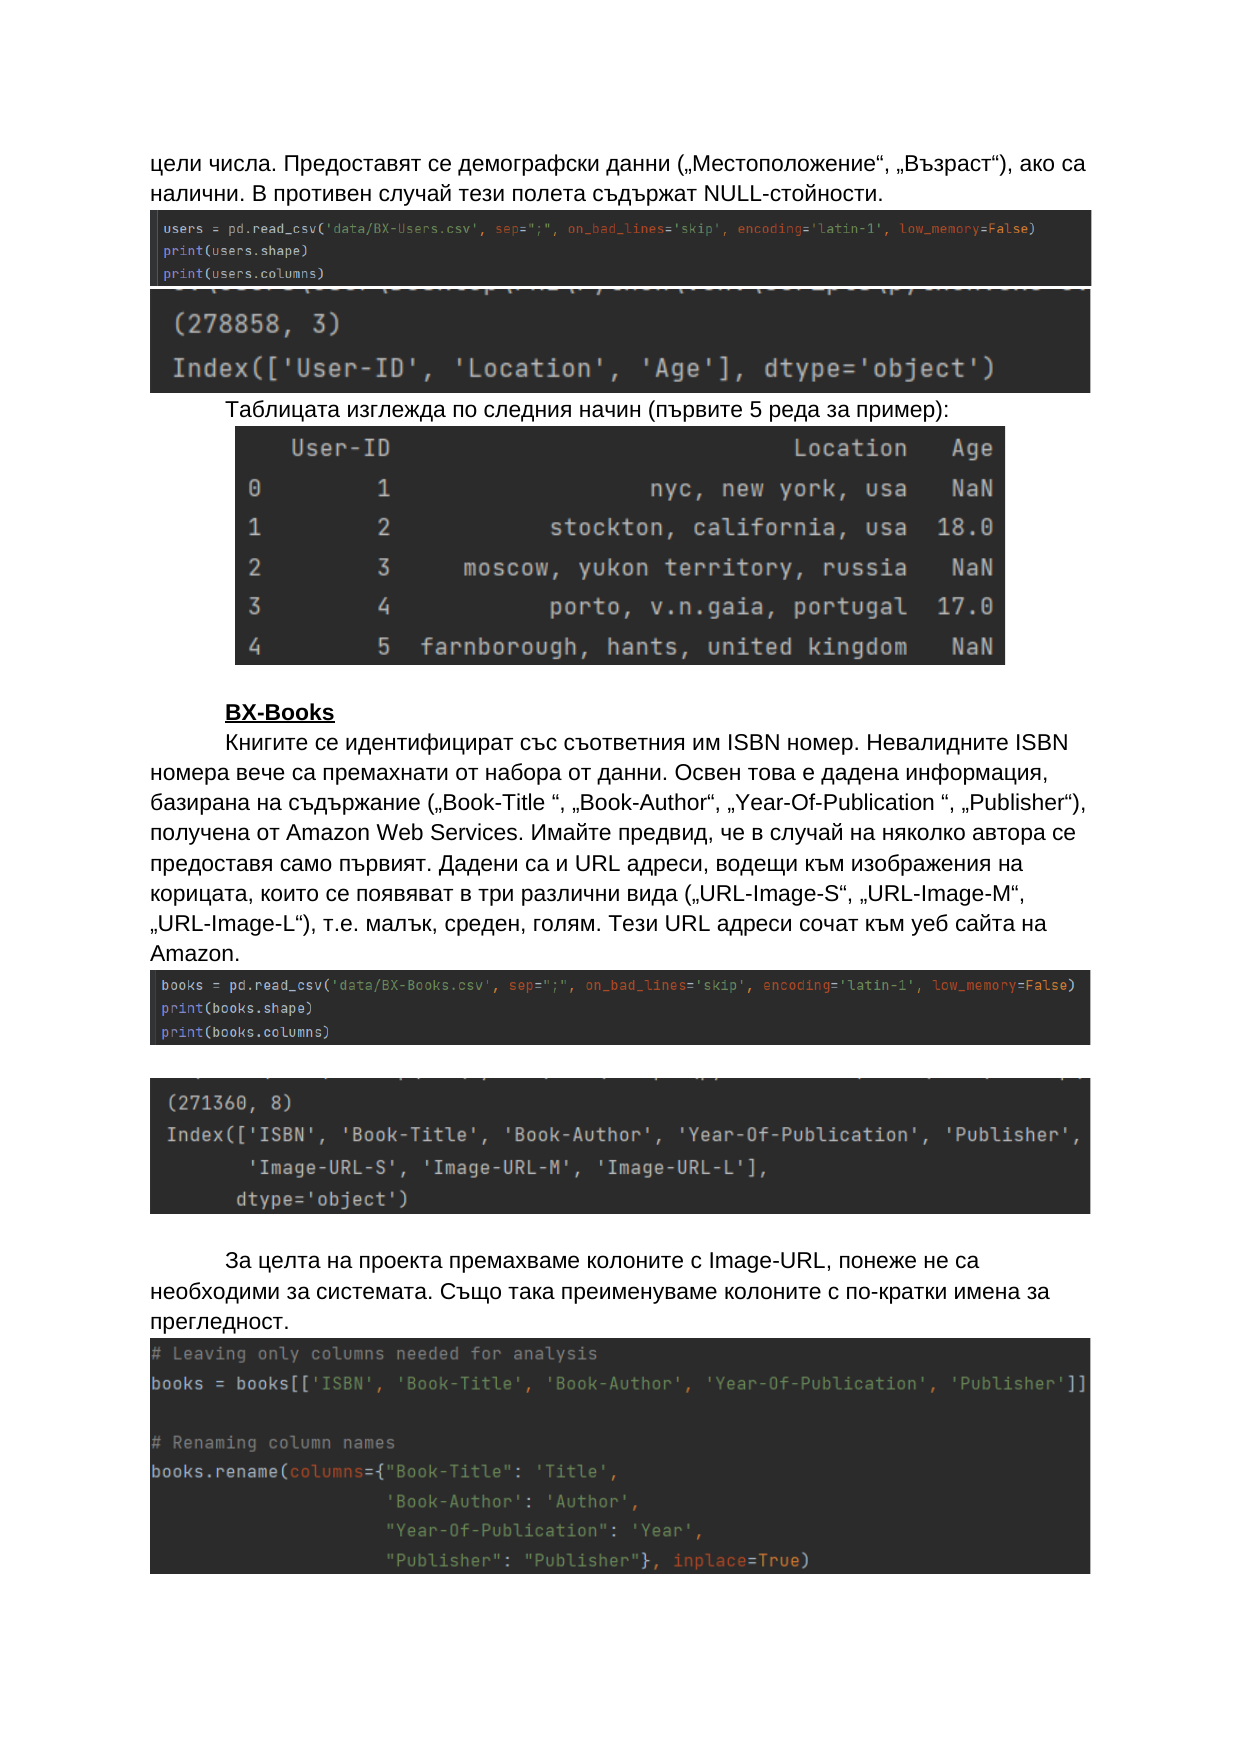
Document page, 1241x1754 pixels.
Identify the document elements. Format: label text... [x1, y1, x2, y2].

picture [150, 1338, 1091, 1574]
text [150, 150, 1090, 207]
picture [150, 210, 1092, 286]
text BX-Books [225, 698, 1090, 725]
picture [235, 426, 1005, 665]
text Книгите се идентифицират със съответния им ISBN номер. Невалидните ISBN номера вече са премахнати от набора от данни. Освен това е дадена информация, базирана на съдържание („Book-Title “, „Book-Author“, „Year-Of-Publication “, „Publisher“), получена от Amazon Web Services. Имайте предвид, че в случай на няколко автора се предоставя само първият. Дадени са и URL адреси, водещи към изображения на корицата, които се появяват в три различни вида („URL-Image-S“, „URL-Image-M“, „URL-Image-L“), т.е. малък, среден, голям. Тези URL адреси сочат към уеб сайта на Amazon. [150, 729, 1090, 966]
picture [150, 289, 1091, 393]
text За целта на проекта премахваме колоните с Image-URL, понеже не са необходими за системата. Също така преименуваме колоните с по-кратки имена за прегледност. [150, 1247, 1090, 1334]
text Таблицата изглежда по следния начин (първите 5 реда за пример): [150, 396, 1090, 422]
picture [150, 1078, 1091, 1214]
picture [150, 970, 1091, 1045]
